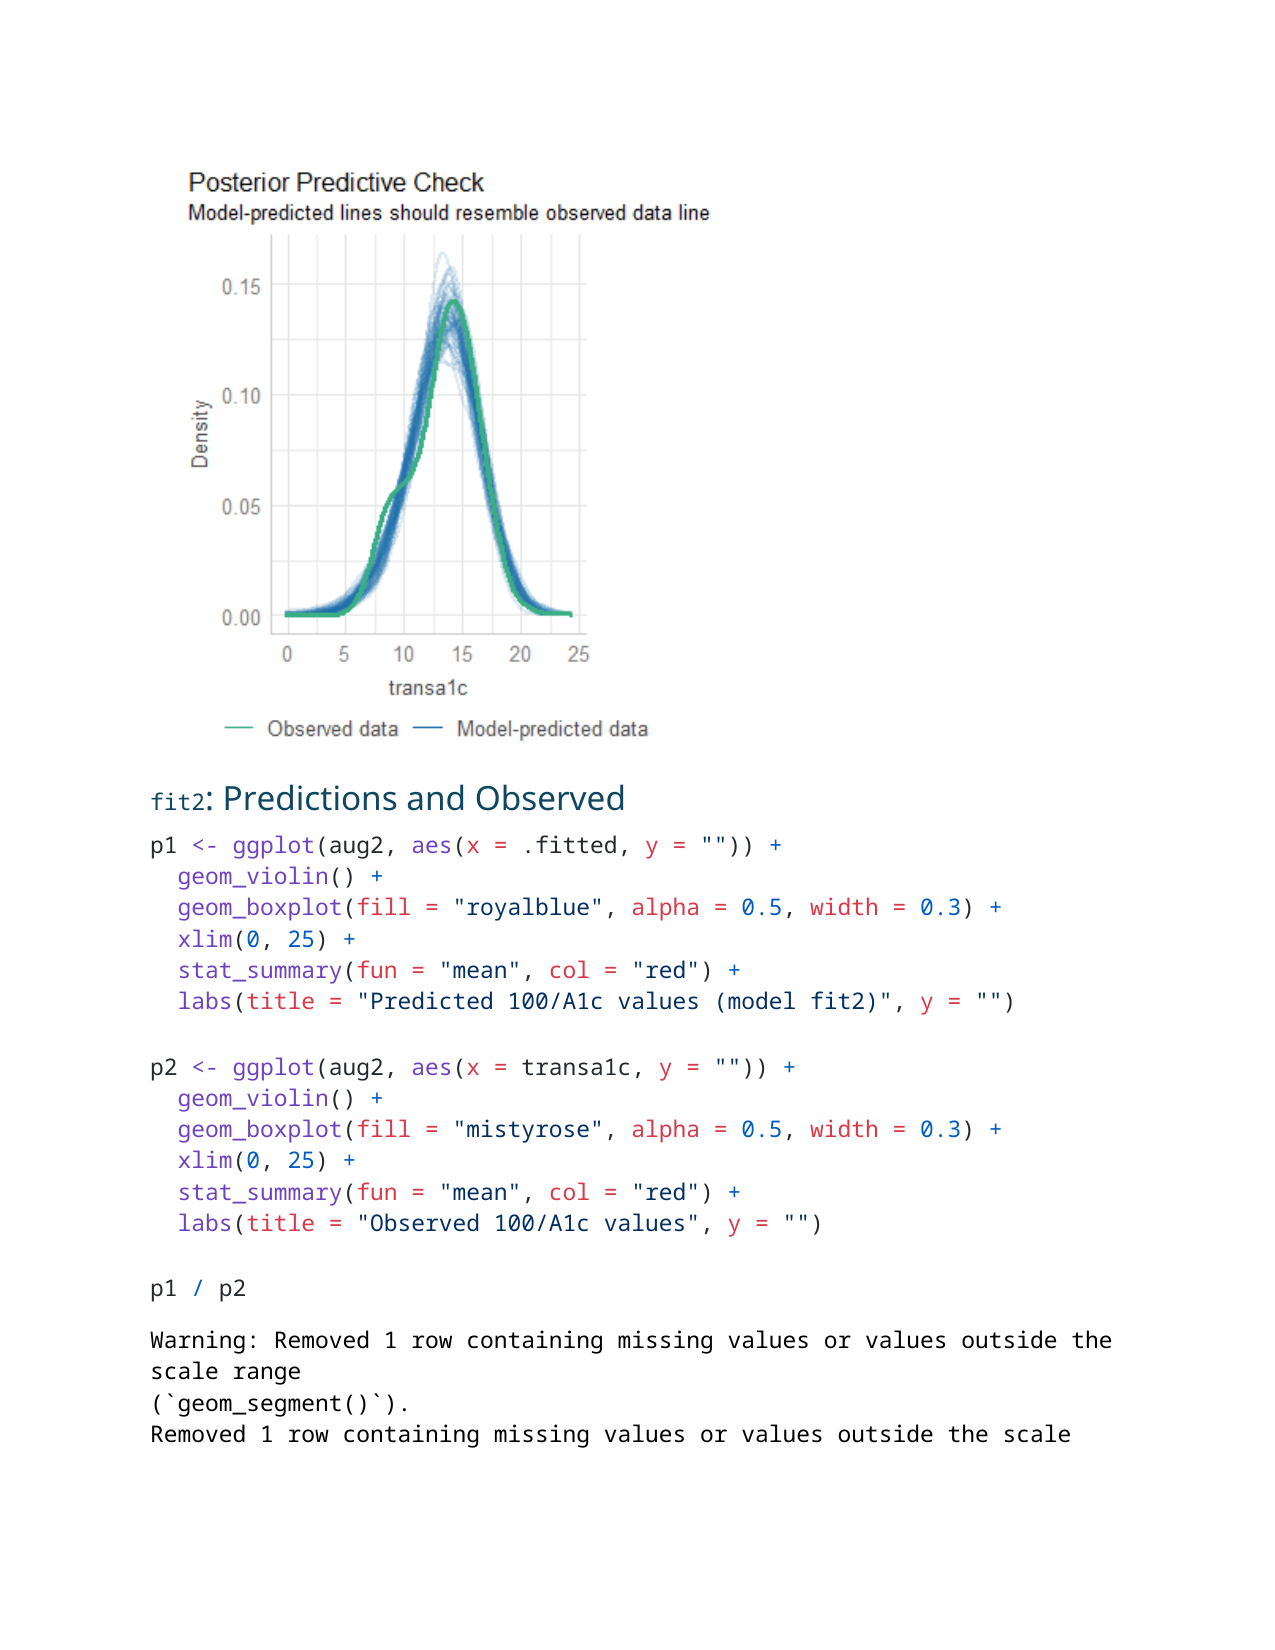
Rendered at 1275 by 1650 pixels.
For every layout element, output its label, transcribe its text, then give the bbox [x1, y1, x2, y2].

picture [168, 150, 927, 757]
subtitle fit2: Predictions and Observed [150, 775, 1125, 821]
text p1 <- ggplot(aug2, aes(x = .fitted, y = "")) + geom_violin() + geom_boxplot(fill = "royalblue", alpha = 0.5, width = 0.3) + xlim(0, 25) + stat_summary(fun = "mean", col = "red") + labs(title = "Predicted 100/A1c values (model fit2)", y = "") p2 <- ggplot(aug2, aes(x = transa1c, y = "")) + geom_violin() + geom_boxplot(fill = "mistyrose", alpha = 0.5, width = 0.3) + xlim(0, 25) + stat_summary(fun = "mean", col = "red") + labs(title = "Observed 100/A1c values", y = "") p1 / p2 [150, 829, 1125, 1303]
